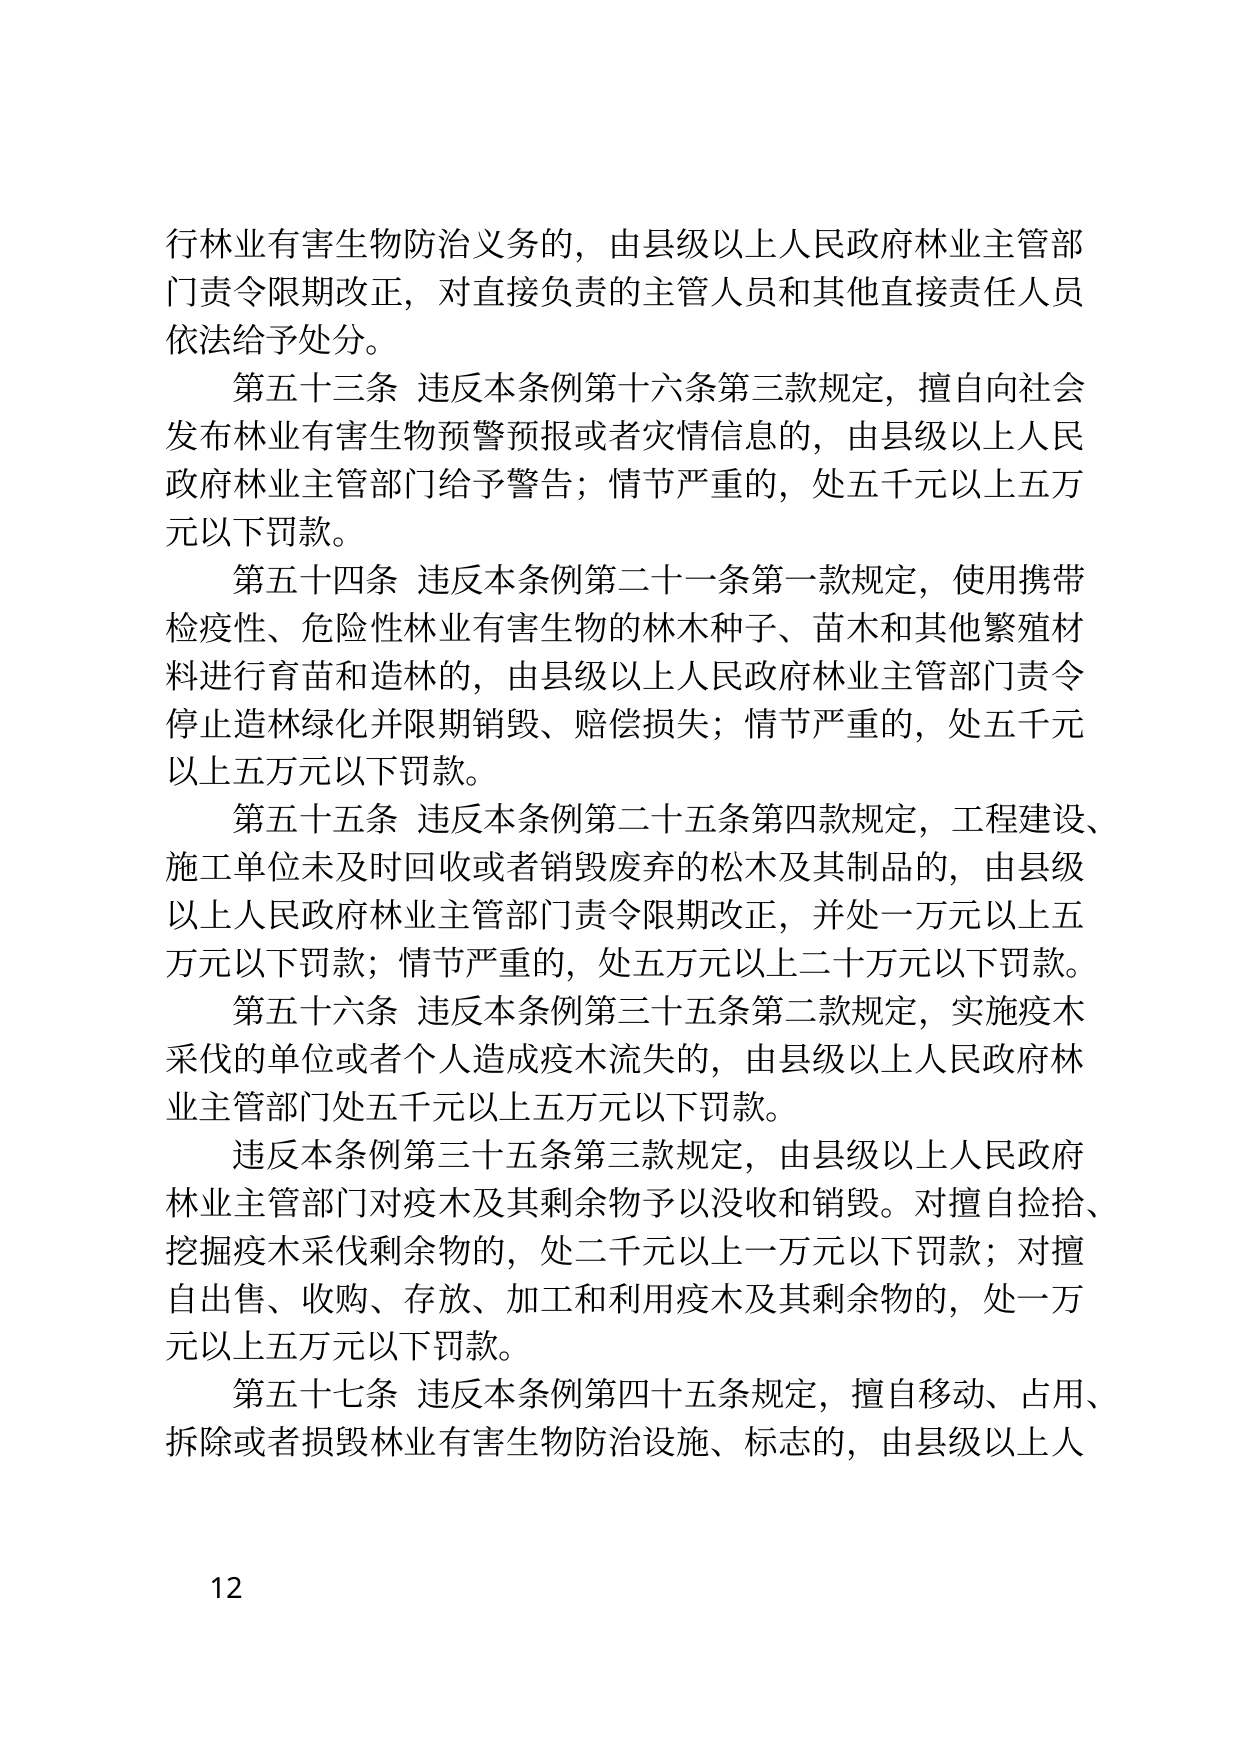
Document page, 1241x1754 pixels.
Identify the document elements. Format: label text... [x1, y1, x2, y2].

text 第五十六条 违反本条例第三十五条第二款规定，实施疫木采伐的单位或者个人造成疫木流失的，由县级以上人民政府林业主管部门处五千元以上五万元以下罚款。 [165, 985, 1087, 1129]
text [165, 1368, 1087, 1464]
text 第五十四条 违反本条例第二十一条第一款规定，使用携带检疫性、危险性林业有害生物的林木种子、苗木和其他繁殖材料进行育苗和造林的，由县级以上人民政府林业主管部门责令停止造林绿化并限期销毁、赔偿损失；情节严重的，处五千元以上五万元以下罚款。 [165, 554, 1087, 793]
text 违反本条例第三十五条第三款规定，由县级以上人民政府林业主管部门对疫木及其剩余物予以没收和销毁。对擅自捡拾、挖掘疫木采伐剩余物的，处二千元以上一万元以下罚款；对擅自出售、收购、存放、加工和利用疫木及其剩余物的，处一万元以上五万元以下罚款。 [165, 1129, 1087, 1368]
text 第五十五条 违反本条例第二十五条第四款规定，工程建设、施工单位未及时回收或者销毁废弃的松木及其制品的，由县级以上人民政府林业主管部门责令限期改正，并处一万元以上五万元以下罚款；情节严重的，处五万元以上二十万元以下罚款。 [165, 793, 1087, 985]
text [165, 218, 1087, 362]
text 第五十三条 违反本条例第十六条第三款规定，擅自向社会发布林业有害生物预警预报或者灾情信息的，由县级以上人民政府林业主管部门给予警告；情节严重的，处五千元以上五万元以下罚款。 [165, 362, 1087, 554]
